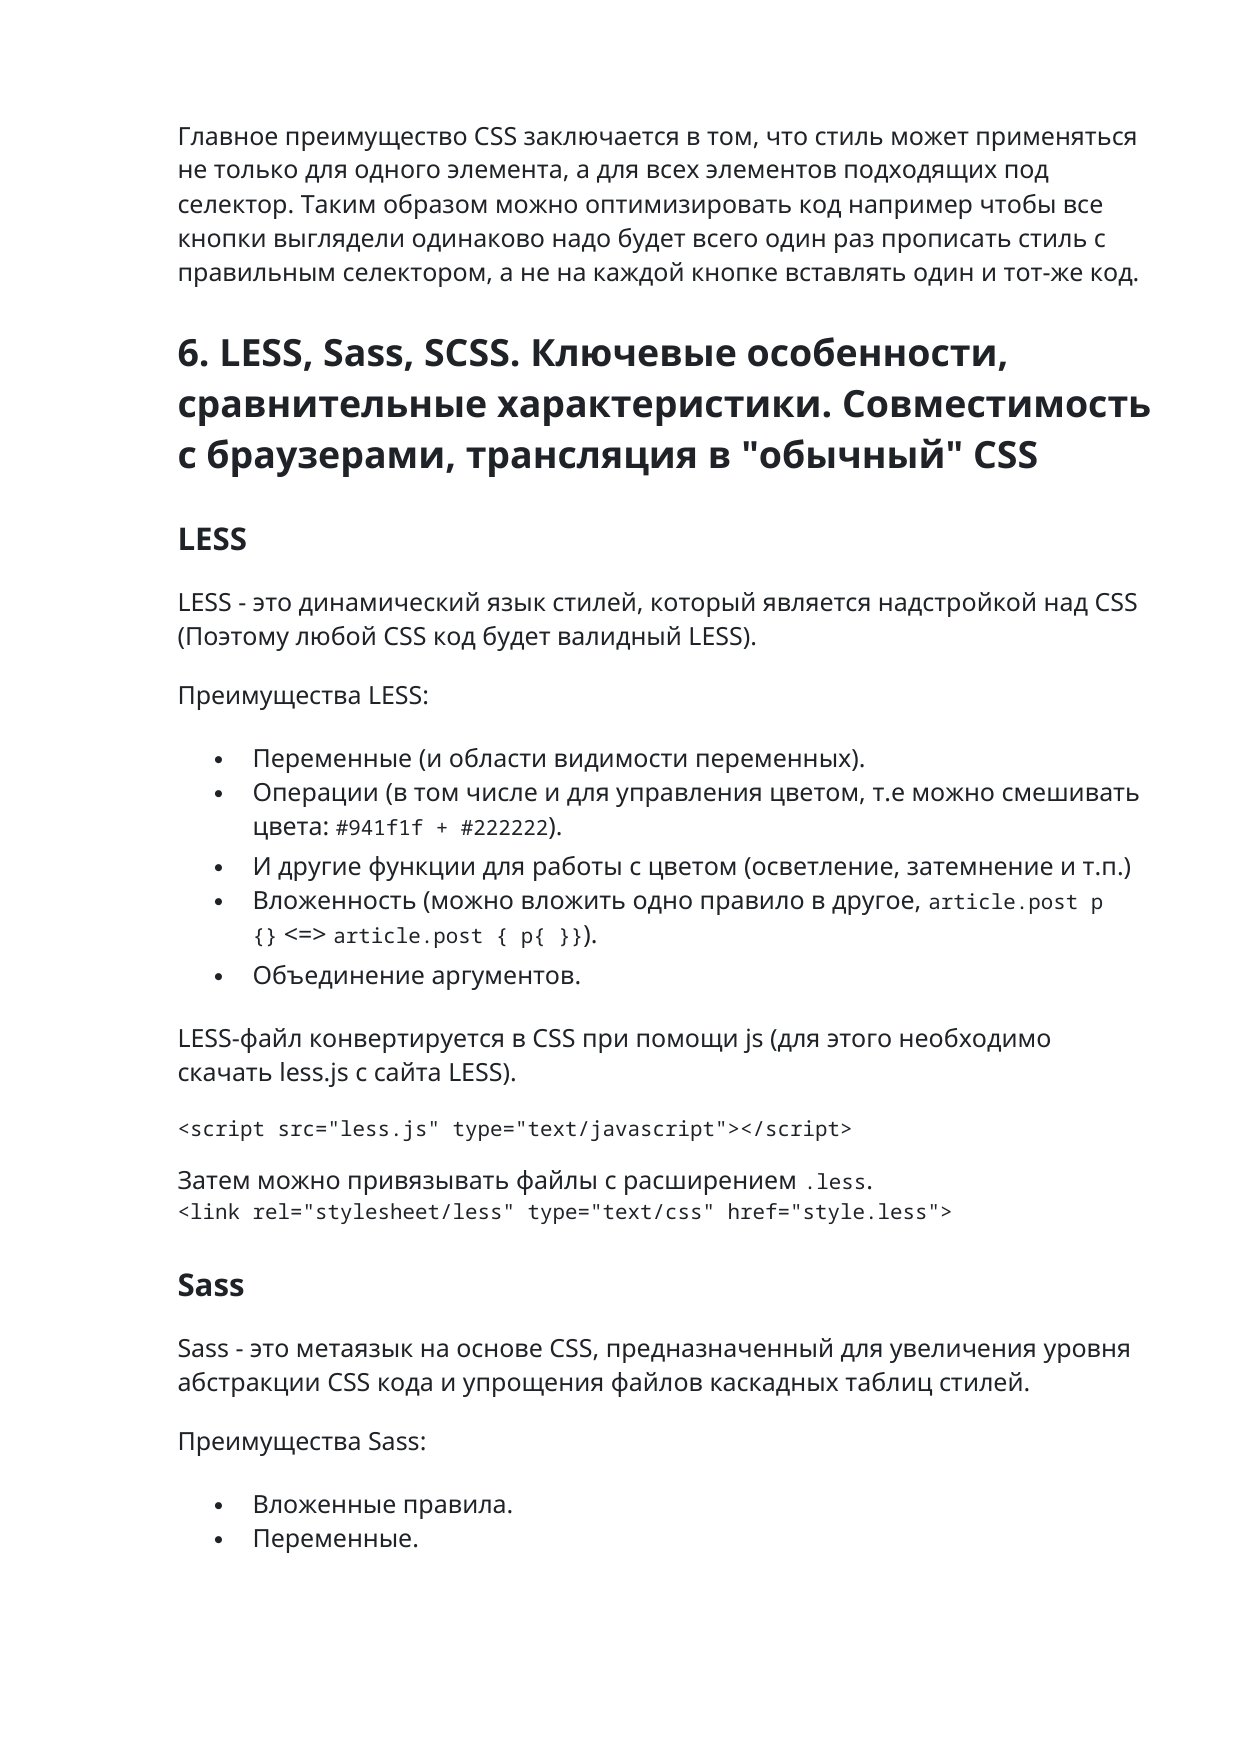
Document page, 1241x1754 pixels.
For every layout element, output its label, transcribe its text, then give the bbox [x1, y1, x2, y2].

list И другие функции для работы с цветом (осветление, затемнение и т.п.) [215, 849, 1152, 883]
list Операции (в том числе и для управления цветом, т.е можно смешивать цвета: #941f1f + #222222). [215, 774, 1152, 843]
text LESS-файл конвертируется в CSS при помощи js (для этого необходимо скачать less.js с сайта LESS). [177, 1021, 1152, 1089]
text LESS - это динамический язык стилей, который является надстройкой над CSS (Поэтому любой CSS код будет валидный LESS). [177, 584, 1152, 652]
text Sass - это метаязык на основе CSS, предназначенный для увеличения уровня абстракции CSS кода и упрощения файлов каскадных таблиц стилей. [177, 1331, 1152, 1399]
text 6. LESS, Sass, SCSS. Ключевые особенности, сравнительные характеристики. Совместимость с браузерами, трансляция в "обычный" CSS [177, 326, 1152, 479]
list Вложенные правила. [215, 1487, 1152, 1521]
text <link rel="stylesheet/less" type="text/css" href="style.less"> [177, 1197, 1152, 1226]
text Преимущества Sass: [177, 1424, 1152, 1458]
text Главное преимущество CSS заключается в том, что стиль может применяться не только для одного элемента, а для всех элементов подходящих под селектор. Таким образом можно оптимизировать код например чтобы все кнопки выглядели одинаково надо будет всего один раз прописать стиль с правильным селектором, а не на каждой кнопке вставлять один и тот-же код. [177, 118, 1152, 288]
list Переменные (и области видимости переменных). [215, 741, 1152, 774]
text Затем можно привязывать файлы с расширением .less. [177, 1163, 1152, 1197]
text <script src="less.js" type="text/javascript"></script> [177, 1114, 1152, 1142]
list Вложенность (можно вложить одно правило в другое, article.post p {} <=> article.post { p{ }}). [215, 883, 1152, 951]
list Объединение аргументов. [215, 957, 1152, 991]
text Преимущества LESS: [177, 677, 1152, 711]
list Переменные. [215, 1521, 1152, 1555]
text LESS [177, 517, 1152, 559]
text Sass [177, 1263, 1152, 1306]
